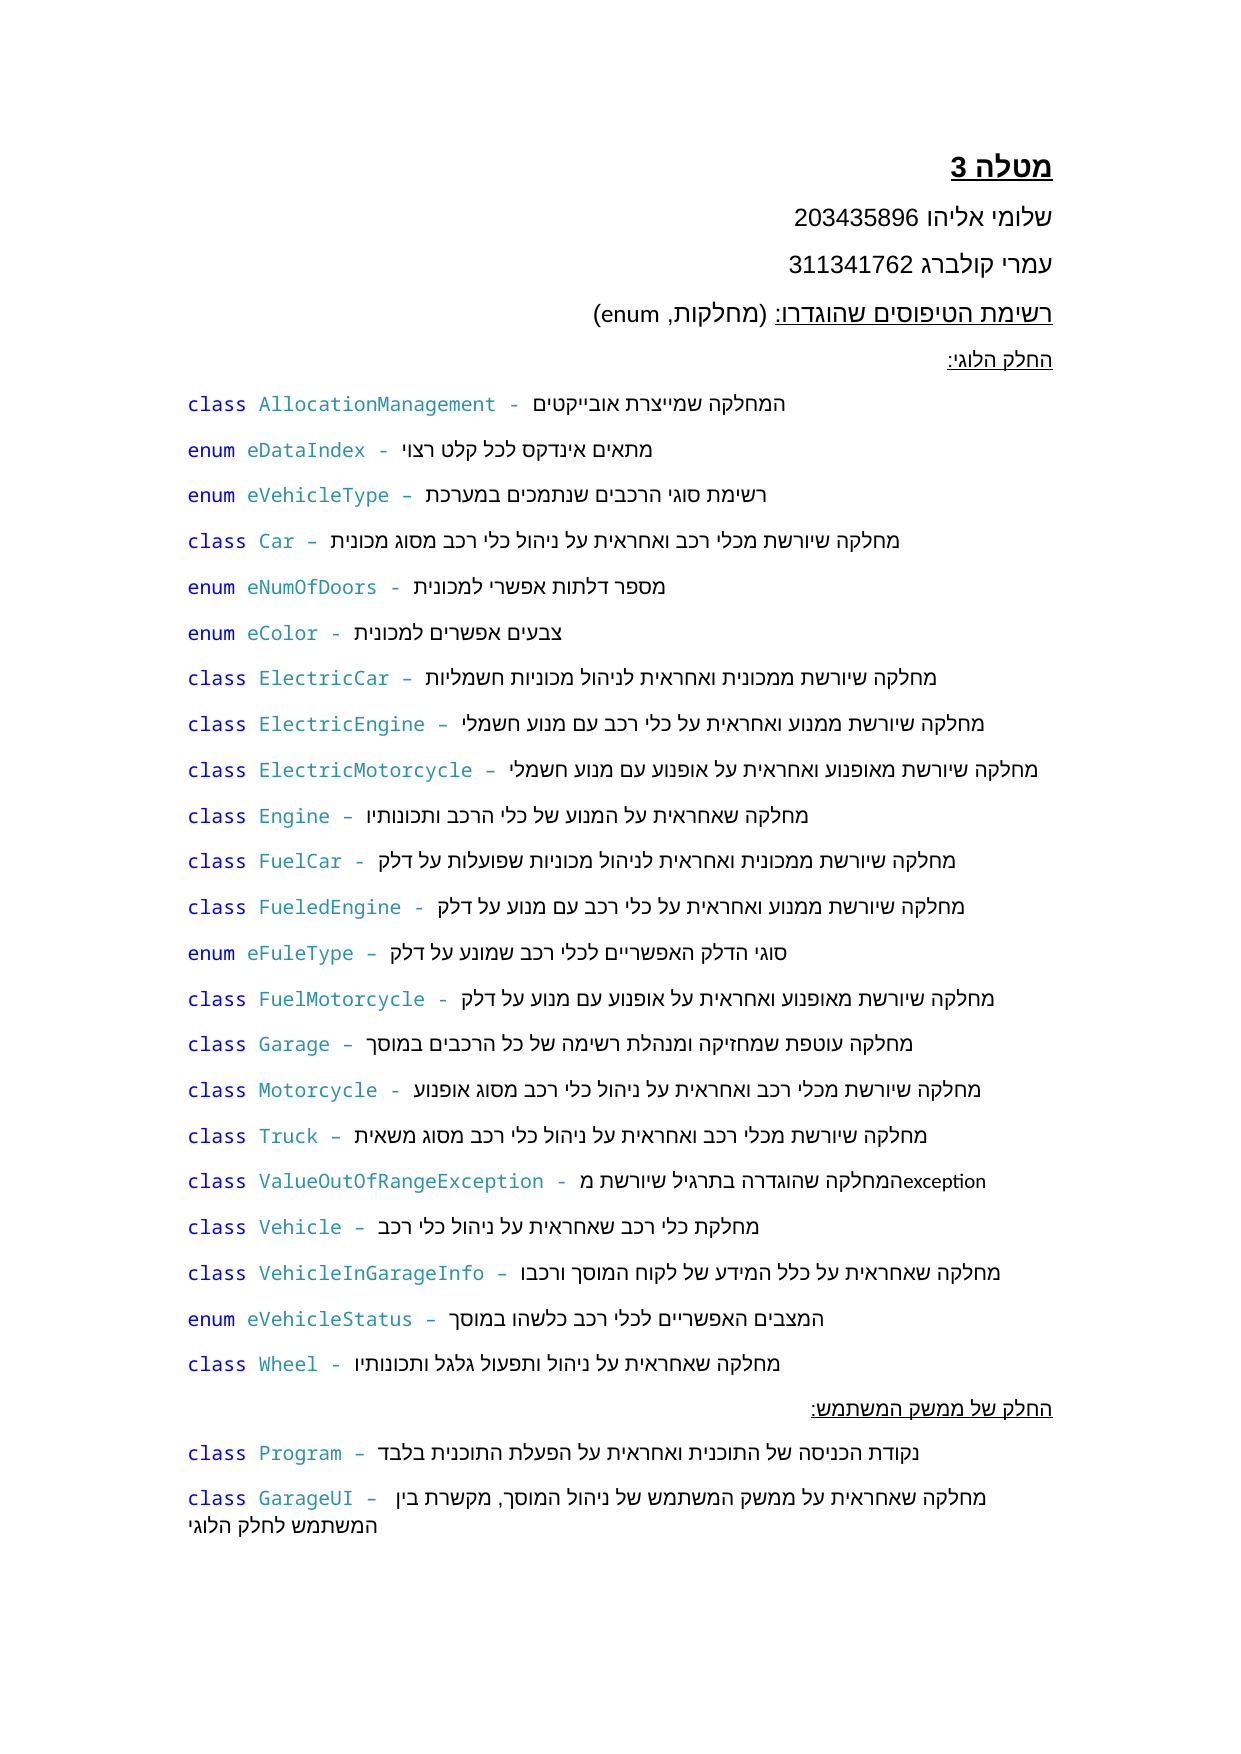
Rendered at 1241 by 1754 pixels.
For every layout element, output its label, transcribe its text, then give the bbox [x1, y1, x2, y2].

text class FuelMotorcycle - מחלקה שיורשת מאופנוע ואחראית על אופנוע עם מנוע על דלק [187, 985, 1053, 1012]
text class Garage – מחלקה עוטפת שמחזיקה ומנהלת רשימה של כל הרכבים במוסך [187, 1031, 1053, 1057]
text enum eVehicleType – רשימת סוגי הרכבים שנתמכים במערכת [187, 482, 1053, 509]
text enum eNumOfDoors - מספר דלתות אפשרי למכונית [187, 573, 1053, 600]
text class Motorcycle - מחלקה שיורשת מכלי רכב ואחראית על ניהול כלי רכב מסוג אופנוע [187, 1076, 1053, 1103]
text החלק של ממשק המשתמש: [187, 1396, 1053, 1420]
text class FueledEngine - מחלקה שיורשת ממנוע ואחראית על כלי רכב עם מנוע על דלק [187, 893, 1053, 920]
text class ElectricCar – מחלקה שיורשת ממכונית ואחראית לניהול מכוניות חשמליות [187, 665, 1053, 692]
text class AllocationManagement - המחלקה שמייצרת אובייקטים [187, 390, 1053, 417]
text enum eFuleType – סוגי הדלק האפשריים לכלי רכב שמונע על דלק [187, 939, 1053, 966]
text עמרי קולברג 311341762 [187, 251, 1053, 279]
text מטלה 3 [187, 150, 1053, 183]
text החלק הלוגי: [187, 348, 1053, 372]
text class Program – נקודת הכניסה של התוכנית ואחראית על הפעלת התוכנית בלבד [187, 1439, 1053, 1466]
text enum eVehicleStatus – המצבים האפשריים לכלי רכב כלשהו במוסך [187, 1305, 1053, 1332]
text class GarageUI – מחלקה שאחראית על ממשק המשתמש של ניהול המוסך, מקשרת בין המשתמש לחלק הלוגי [187, 1484, 1053, 1537]
text class FuelCar - מחלקה שיורשת ממכונית ואחראית לניהול מכוניות שפועלות על דלק [187, 848, 1053, 874]
text class VehicleInGarageInfo – מחלקה שאחראית על כלל המידע של לקוח המוסך ורכבו [187, 1259, 1053, 1286]
text class Engine – מחלקה שאחראית על המנוע של כלי הרכב ותכונותיו [187, 802, 1053, 829]
text class ElectricMotorcycle – מחלקה שיורשת מאופנוע ואחראית על אופנוע עם מנוע חשמלי [187, 756, 1053, 783]
text class Truck – מחלקה שיורשת מכלי רכב ואחראית על ניהול כלי רכב מסוג משאית [187, 1122, 1053, 1149]
text שלומי אליהו 203435896 [187, 203, 1053, 232]
text enum eColor - צבעים אפשרים למכונית [187, 619, 1053, 646]
text class Vehicle – מחלקת כלי רכב שאחראית על ניהול כלי רכב [187, 1213, 1053, 1240]
text enum eDataIndex - מתאים אינדקס לכל קלט רצוי [187, 436, 1053, 463]
text class Wheel - מחלקה שאחראית על ניהול ותפעול גלגל ותכונותיו [187, 1351, 1053, 1378]
text class Car – מחלקה שיורשת מכלי רכב ואחראית על ניהול כלי רכב מסוג מכונית [187, 527, 1053, 554]
text class ValueOutOfRangeException - המחלקה שהוגדרה בתרגיל שיורשת מexception [187, 1168, 1053, 1195]
text class ElectricEngine – מחלקה שיורשת ממנוע ואחראית על כלי רכב עם מנוע חשמלי [187, 710, 1053, 737]
text רשימת הטיפוסים שהוגדרו: (מחלקות, enum) [187, 298, 1053, 329]
